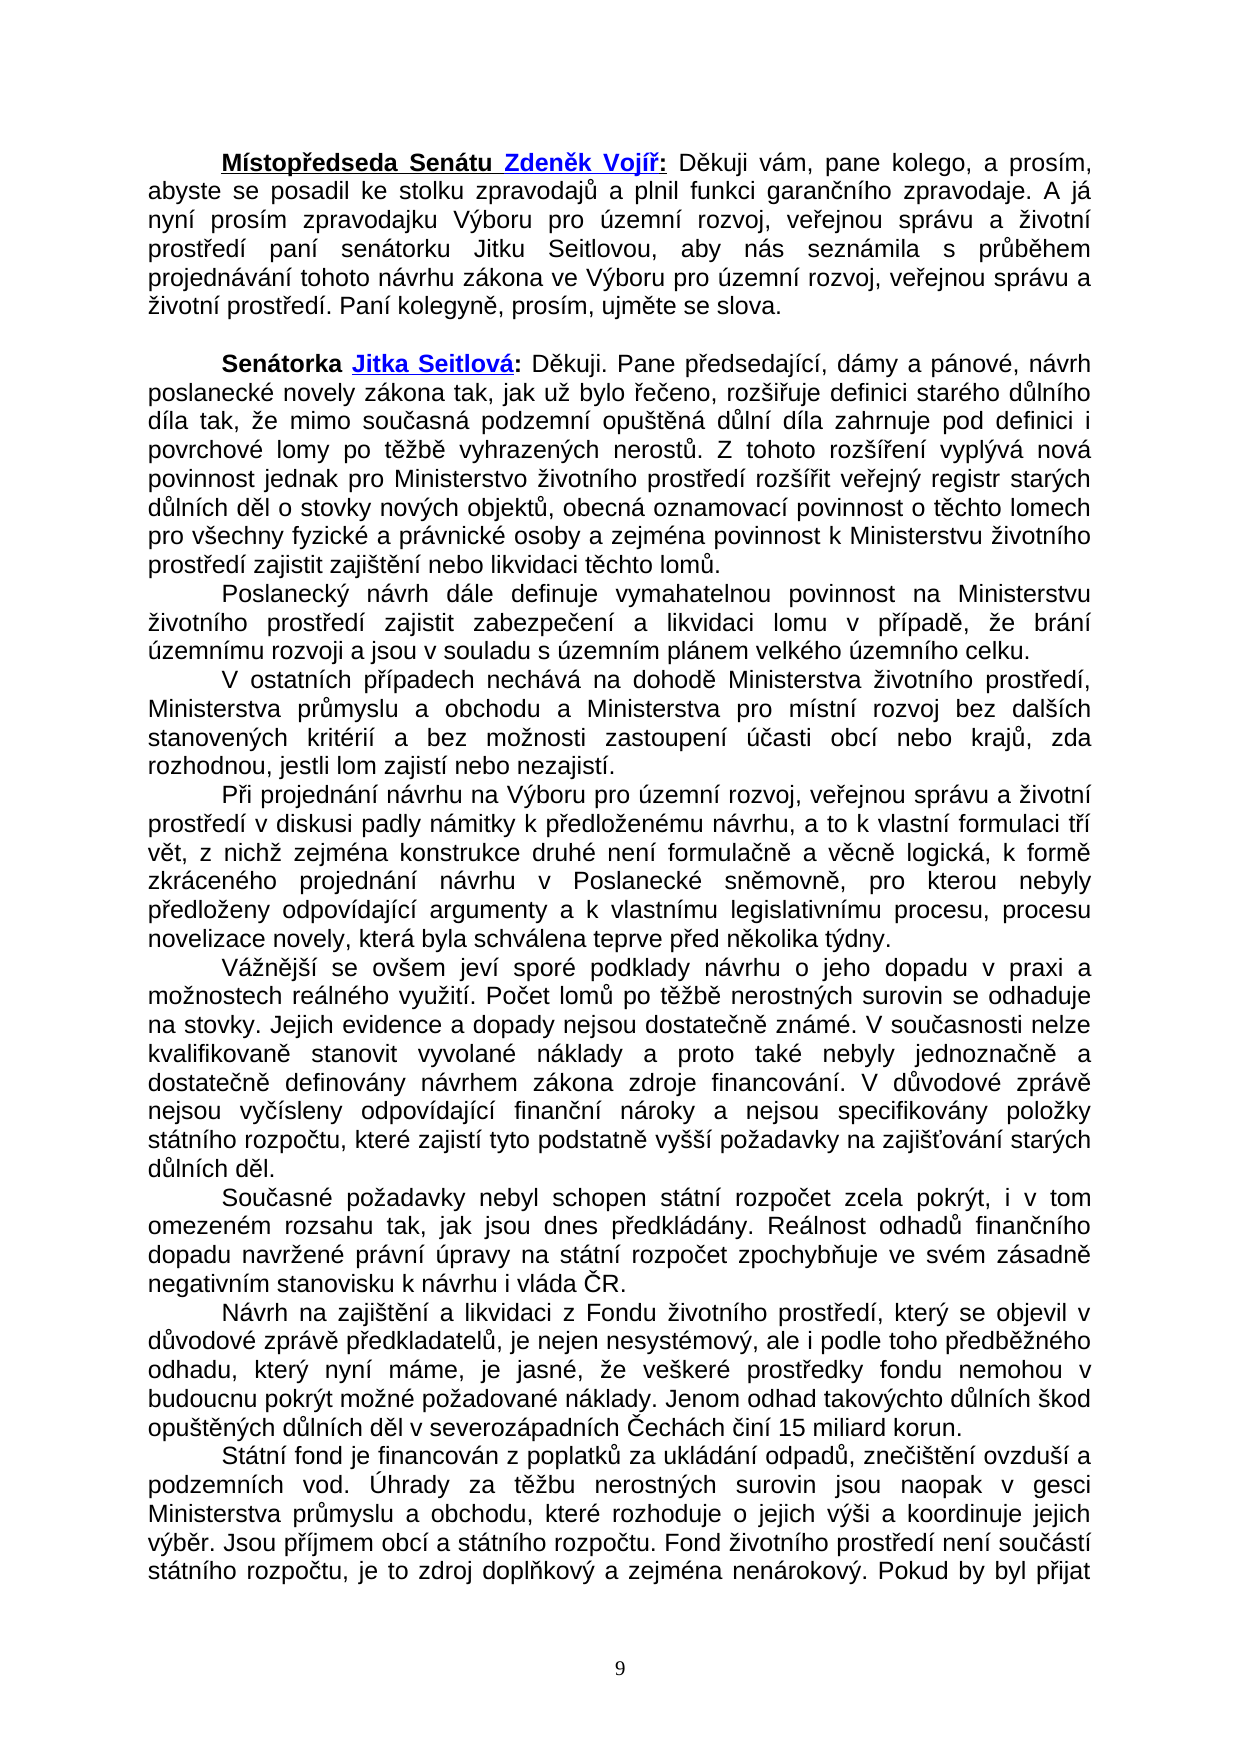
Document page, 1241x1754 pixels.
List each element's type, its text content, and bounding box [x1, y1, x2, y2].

text Místopředseda Senátu Zdeněk Vojíř: Děkuji vám, pane kolego, a prosím, abyste se posadil ke stolku zpravodajů a plnil funkci garančního zpravodaje. A já nyní prosím zpravodajku Výboru pro územní rozvoj, veřejnou správu a životní prostředí paní senátorku Jitku Seitlovou, aby nás seznámila s průběhem projednávání tohoto návrhu zákona ve Výboru pro územní rozvoj, veřejnou správu a životní prostředí. Paní kolegyně, prosím, ujměte se slova. [148, 148, 1093, 320]
text Vážnější se ovšem jeví sporé podklady návrhu o jeho dopadu v praxi a možnostech reálného využití. Počet lomů po těžbě nerostných surovin se odhaduje na stovky. Jejich evidence a dopady nejsou dostatečně známé. V současnosti nelze kvalifikovaně stanovit vyvolané náklady a proto také nebyly jednoznačně a dostatečně definovány návrhem zákona zdroje financování. V důvodové zprávě nejsou vyčísleny odpovídající finanční nároky a nejsou specifikovány položky státního rozpočtu, které zajistí tyto podstatně vyšší požadavky na zajišťování starých důlních děl. [148, 953, 1093, 1183]
text V ostatních případech nechává na dohodě Ministerstva životního prostředí, Ministerstva průmyslu a obchodu a Ministerstva pro místní rozvoj bez dalších stanovených kritérií a bez možnosti zastoupení účasti obcí nebo krajů, zda rozhodnou, jestli lom zajistí nebo nezajistí. [148, 665, 1093, 780]
text Současné požadavky nebyl schopen státní rozpočet zcela pokrýt, i v tom omezeném rozsahu tak, jak jsou dnes předkládány. Reálnost odhadů finančního dopadu navržené právní úpravy na státní rozpočet zpochybňuje ve svém zásadně negativním stanovisku k návrhu i vláda ČR. [148, 1183, 1093, 1298]
text Senátorka Jitka Seitlová: Děkuji. Pane předsedající, dámy a pánové, návrh poslanecké novely zákona tak, jak už bylo řečeno, rozšiřuje definici starého důlního díla tak, že mimo současná podzemní opuštěná důlní díla zahrnuje pod definici i povrchové lomy po těžbě vyhrazených nerostů. Z tohoto rozšíření vyplývá nová povinnost jednak pro Ministerstvo životního prostředí rozšířit veřejný registr starých důlních děl o stovky nových objektů, obecná oznamovací povinnost o těchto lomech pro všechny fyzické a právnické osoby a zejména povinnost k Ministerstvu životního prostředí zajistit zajištění nebo likvidaci těchto lomů. [148, 349, 1093, 579]
text Při projednání návrhu na Výboru pro územní rozvoj, veřejnou správu a životní prostředí v diskusi padly námitky k předloženému návrhu, a to k vlastní formulaci tří vět, z nichž zejména konstrukce druhé není formulačně a věcně logická, k formě zkráceného projednání návrhu v Poslanecké sněmovně, pro kterou nebyly předloženy odpovídající argumenty a k vlastnímu legislativnímu procesu, procesu novelizace novely, která byla schválena teprve před několika týdny. [148, 780, 1093, 953]
text Návrh na zajištění a likvidaci z Fondu životního prostředí, který se objevil v důvodové zprávě předkladatelů, je nejen nesystémový, ale i podle toho předběžného odhadu, který nyní máme, je jasné, že veškeré prostředky fondu nemohou v budoucnu pokrýt možné požadované náklady. Jenom odhad takovýchto důlních škod opuštěných důlních děl v severozápadních Čechách činí 15 miliard korun. [148, 1298, 1093, 1441]
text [148, 1441, 1093, 1585]
text Poslanecký návrh dále definuje vymahatelnou povinnost na Ministerstvu životního prostředí zajistit zabezpečení a likvidaci lomu v případě, že brání územnímu rozvoji a jsou v souladu s územním plánem velkého územního celku. [148, 579, 1093, 665]
